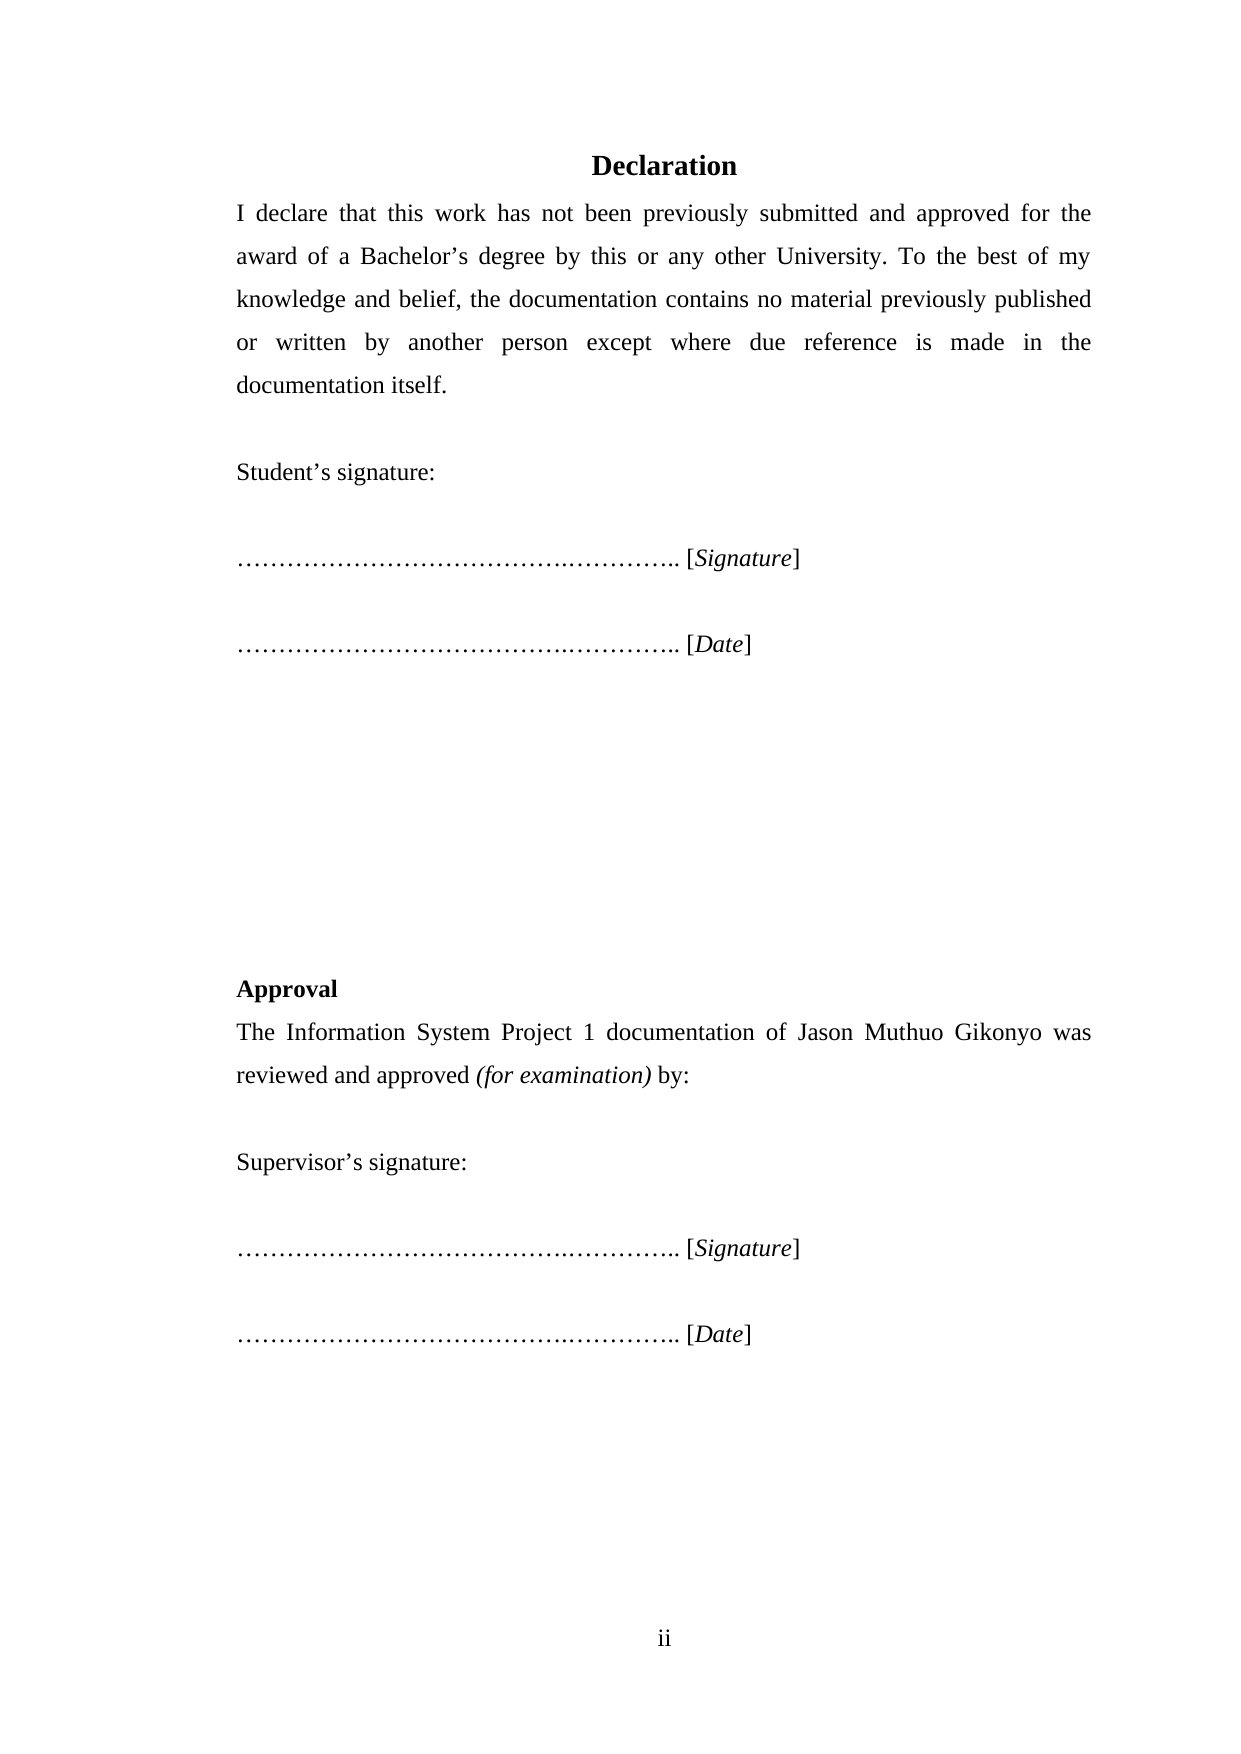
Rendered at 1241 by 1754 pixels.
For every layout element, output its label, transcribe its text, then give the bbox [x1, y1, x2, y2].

text ………………………………….………….. [Signature] [236, 1233, 1092, 1262]
text I declare that this work has not been previously submitted and approved for the award of a Bachelor’s degree by this or any other University. To the best of my knowledge and belief, the documentation contains no material previously published or written by another person except where due reference is made in the documentation itself. [236, 198, 1092, 399]
text ………………………………….………….. [Date] [236, 1319, 1092, 1348]
subtitle Declaration [236, 148, 1092, 181]
text The Information System Project 1 documentation of Jason Muthuo Gikonyo was reviewed and approved (for examination) by: [236, 1017, 1092, 1089]
text ………………………………….………….. [Signature] [236, 543, 1092, 572]
text ………………………………….………….. [Date] [236, 629, 1092, 658]
text Approval [236, 974, 1092, 1003]
text Supervisor’s signature: [236, 1147, 1092, 1176]
text Student’s signature: [236, 457, 1092, 486]
